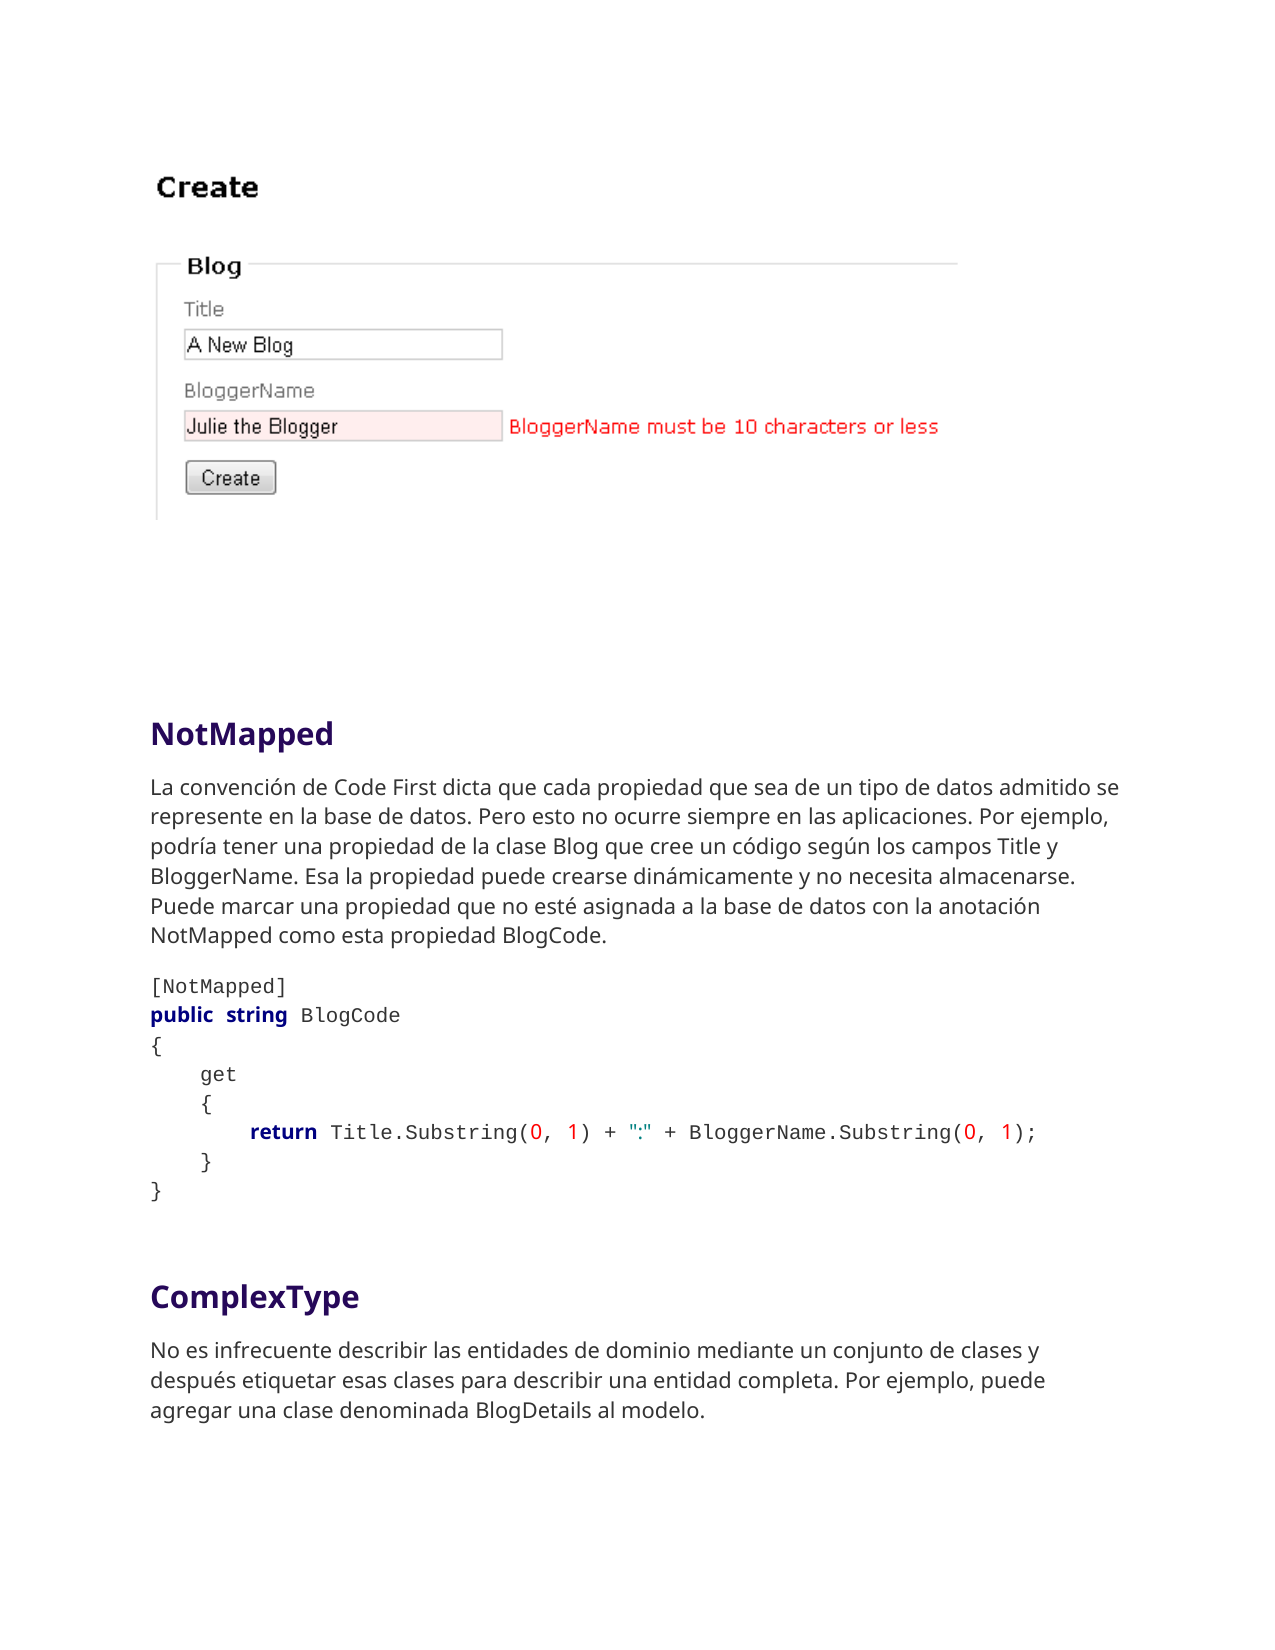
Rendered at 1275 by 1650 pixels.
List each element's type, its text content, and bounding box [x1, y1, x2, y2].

picture [150, 150, 958, 520]
text La convención de Code First dicta que cada propiedad que sea de un tipo de datos admitido se represente en la base de datos. Pero esto no ocurre siempre en las aplicaciones. Por ejemplo, podría tener una propiedad de la clase Blog que cree un código según los campos Title y BloggerName. Esa la propiedad puede crearse dinámicamente y no necesita almacenarse. Puede marcar una propiedad que no esté asignada a la base de datos con la anotación NotMapped como esta propiedad BlogCode. [150, 771, 1125, 950]
text No es infrecuente describir las entidades de dominio mediante un conjunto de clases y después etiquetar esas clases para describir una entidad completa. Por ejemplo, puede agregar una clase denominada BlogDetails al modelo. [150, 1335, 1125, 1424]
text ComplexType [150, 1275, 1125, 1318]
text [NotMapped] public string BlogCode { get { return Title.Substring(0, 1) + ":" + BloggerName.Substring(0, 1); } } [150, 971, 1125, 1203]
text NotMapped [150, 711, 1125, 754]
